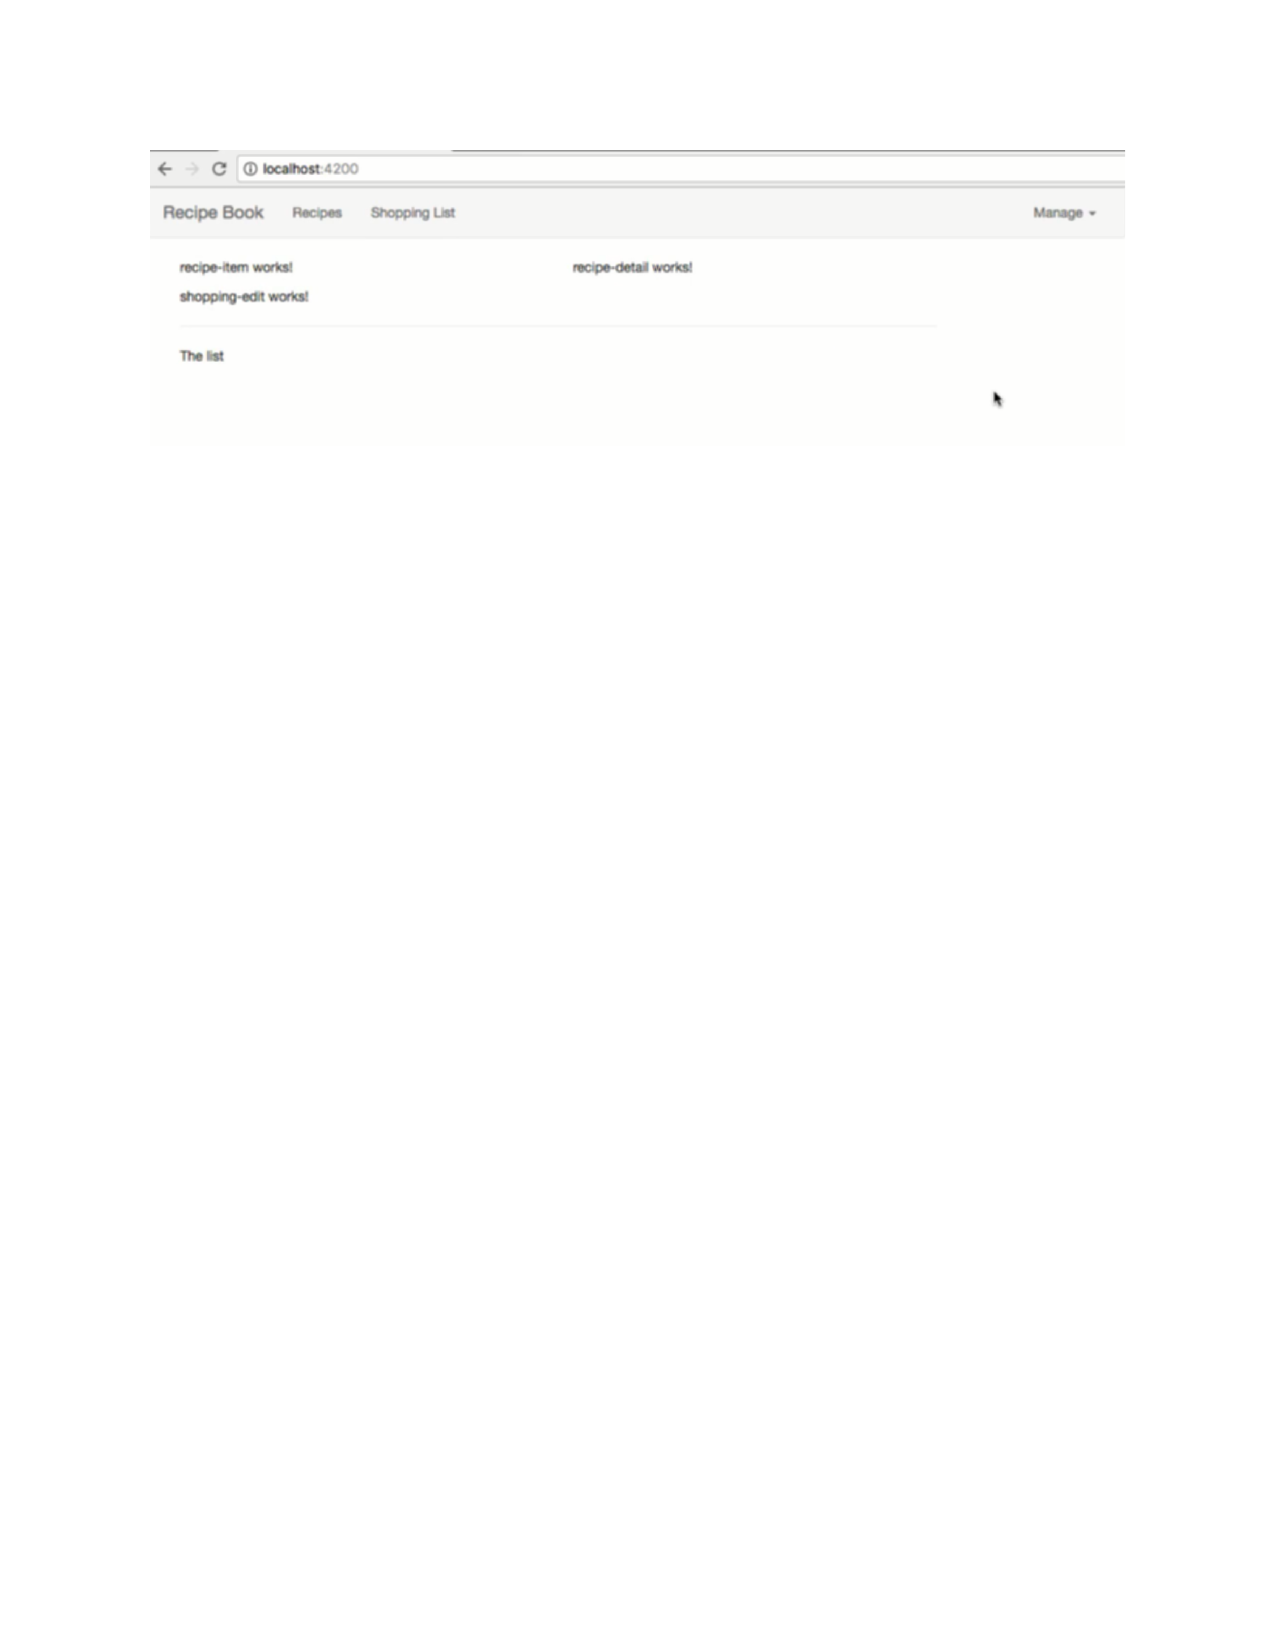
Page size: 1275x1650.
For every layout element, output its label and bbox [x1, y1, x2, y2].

picture [150, 150, 1125, 446]
